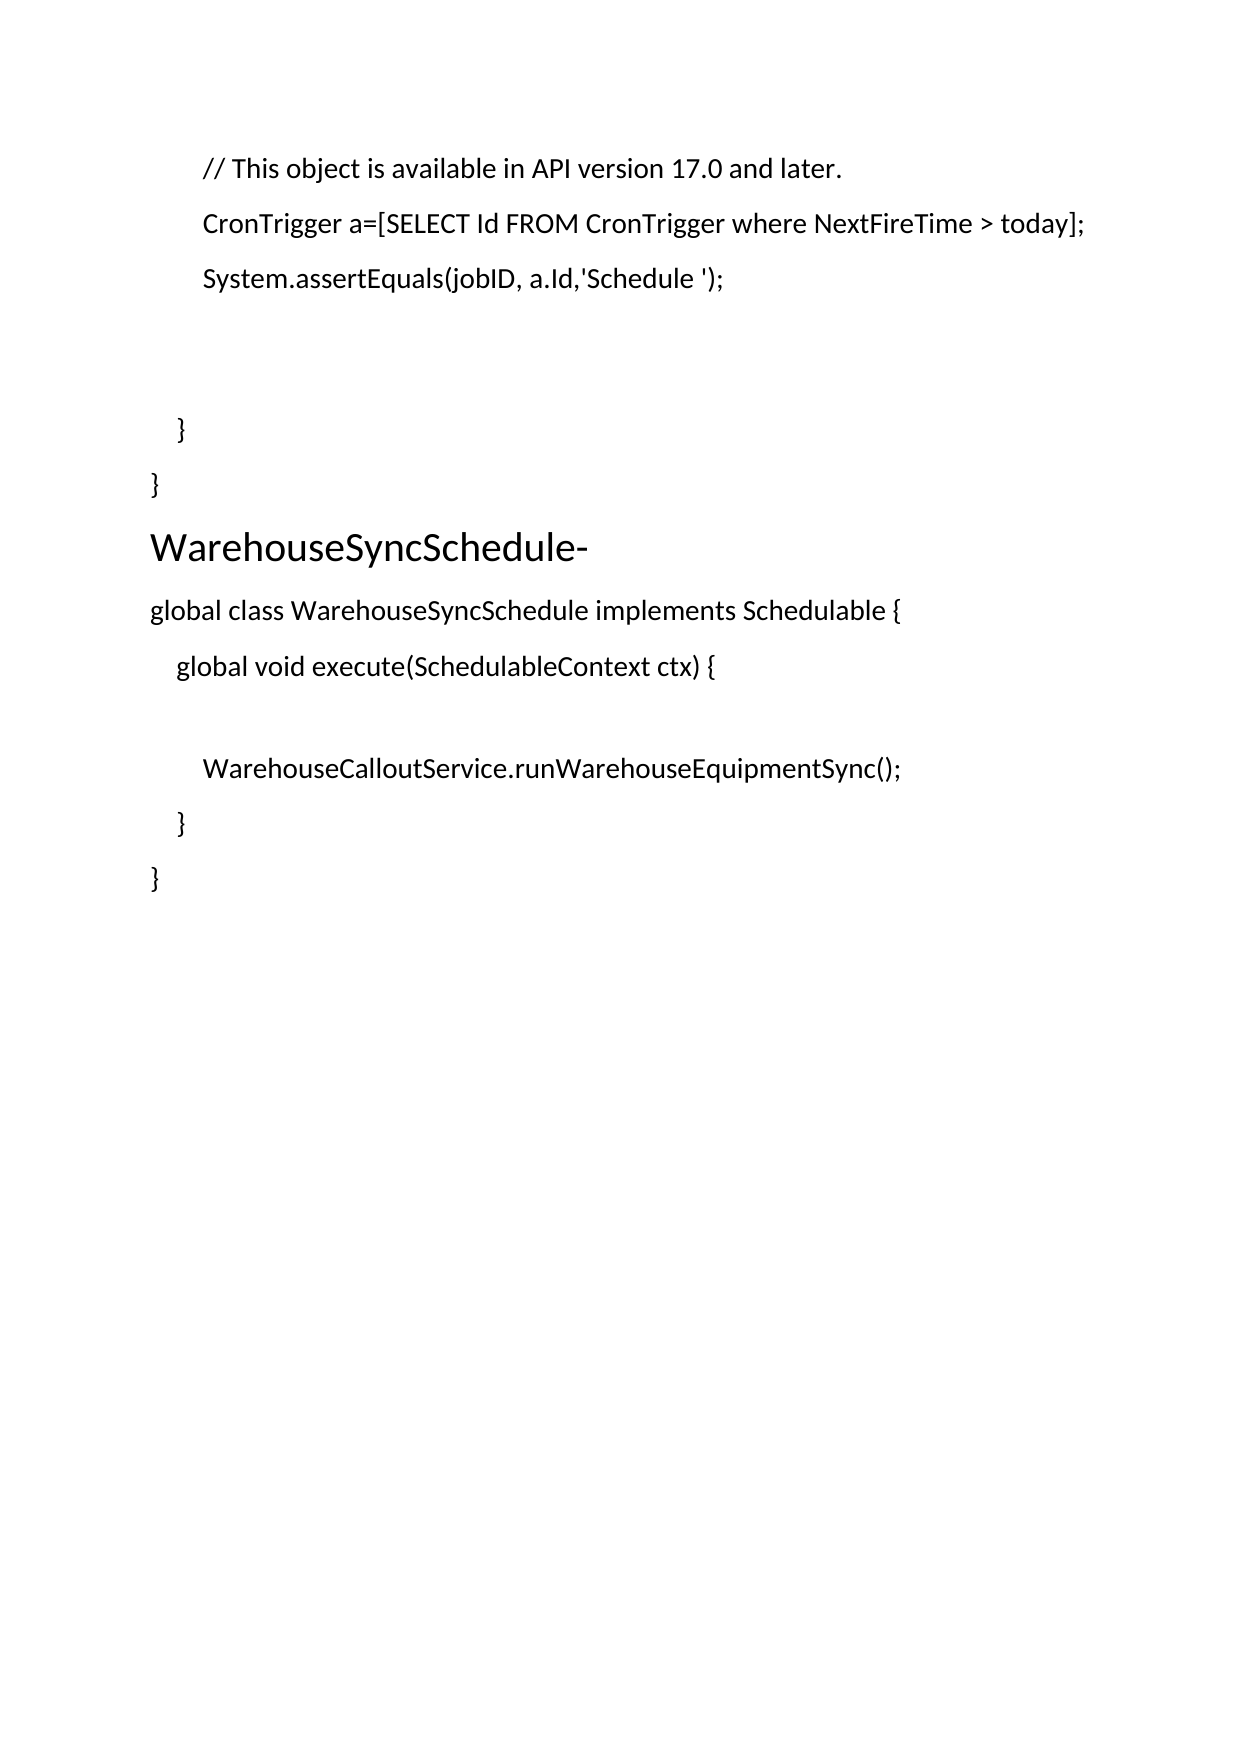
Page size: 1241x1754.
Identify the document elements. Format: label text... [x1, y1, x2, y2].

text } [150, 411, 1090, 446]
text WarehouseSyncSchedule- [150, 521, 1090, 572]
text global class WarehouseSyncSchedule implements Schedulable { [150, 592, 1090, 628]
text global void execute(SchedulableContext ctx) { [150, 648, 1090, 683]
text System.assertEquals(jobID, a.Id,'Schedule '); [150, 260, 1090, 296]
text CronTrigger a=[SELECT Id FROM CronTrigger where NextFireTime > today]; [150, 205, 1090, 241]
text } [150, 861, 1090, 896]
text } [150, 466, 1090, 501]
text // This object is available in API version 17.0 and later. [150, 150, 1090, 186]
text } [150, 806, 1090, 841]
text WarehouseCalloutService.runWarehouseEquipmentSync(); [150, 750, 1090, 786]
